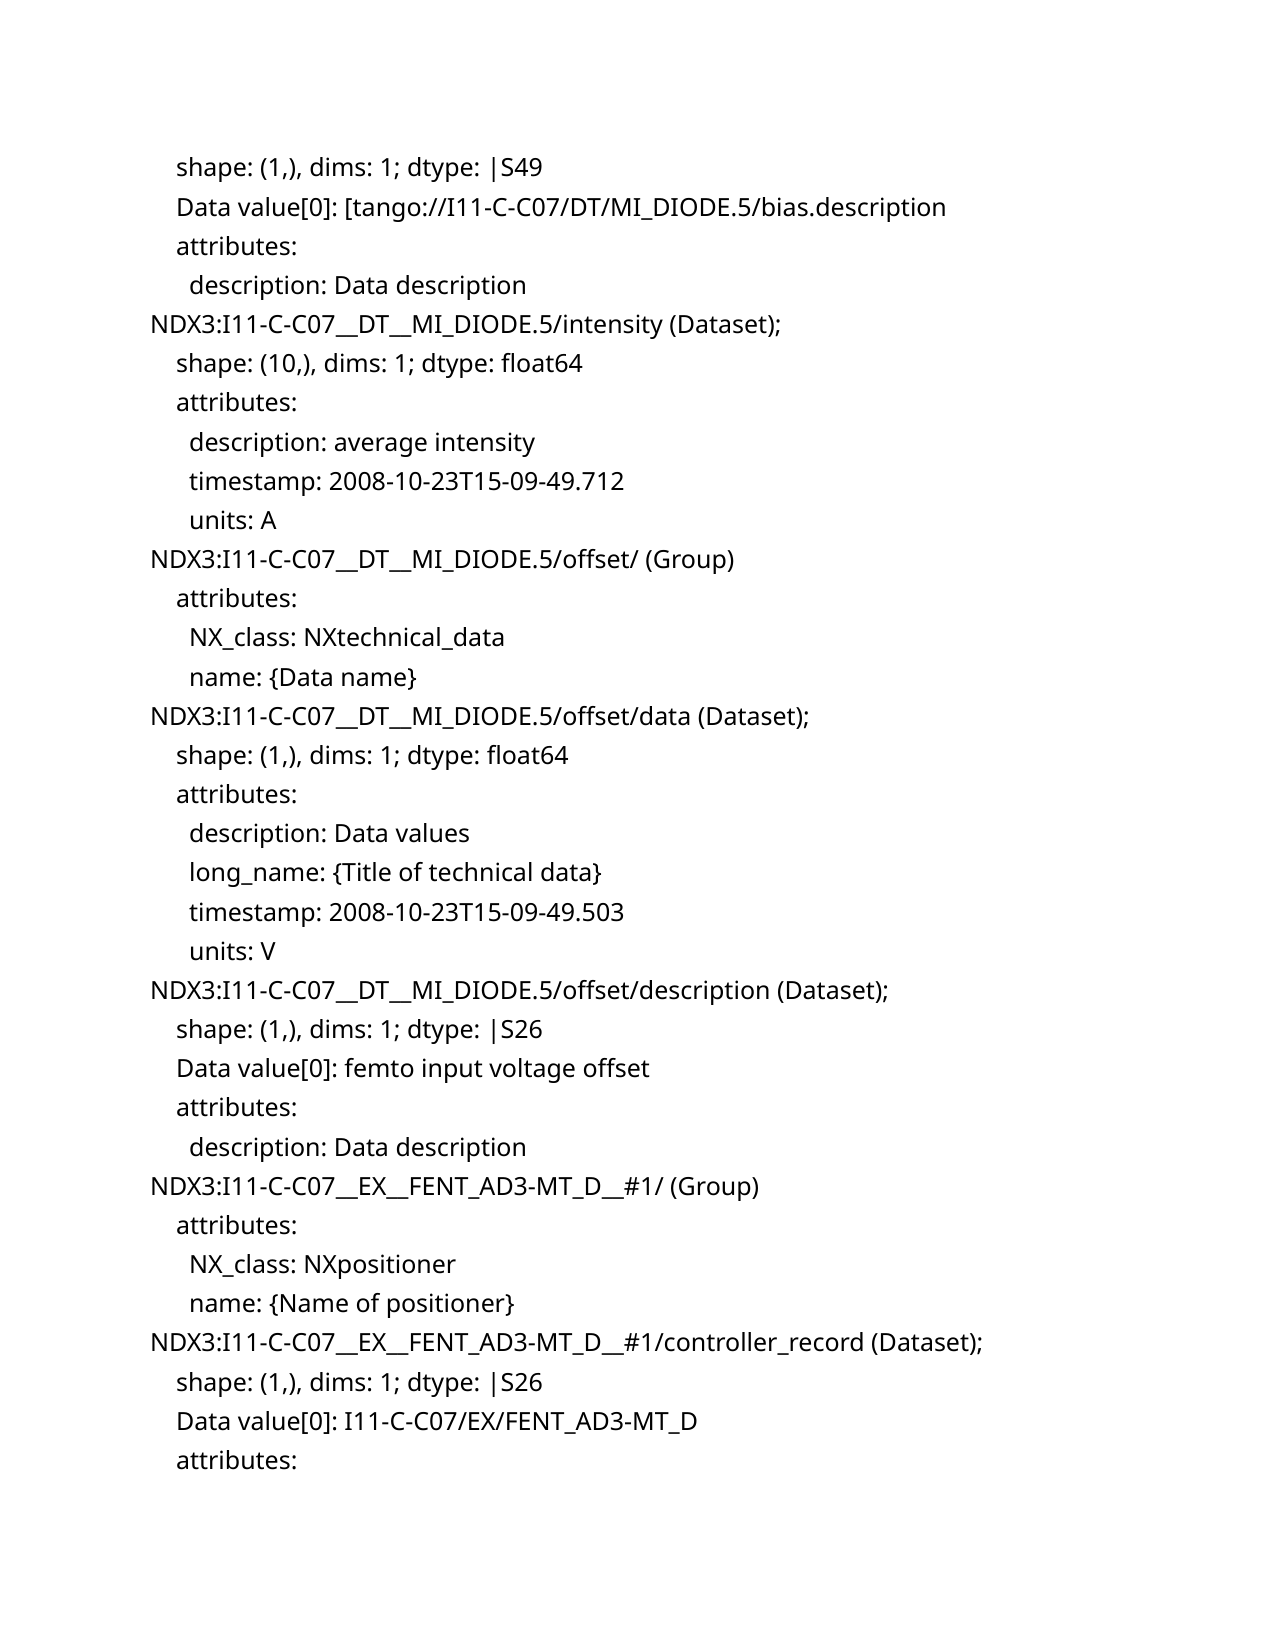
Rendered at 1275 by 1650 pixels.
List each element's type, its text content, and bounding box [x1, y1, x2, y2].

text description: Data values [150, 816, 1125, 850]
text long_name: {Title of technical data} [150, 855, 1125, 889]
text shape: (1,), dims: 1; dtype: |S49 [150, 150, 1125, 184]
text name: {Name of positioner} [150, 1286, 1125, 1320]
text units: V [150, 933, 1125, 967]
text NX_class: NXtechnical_data [150, 620, 1125, 654]
text shape: (1,), dims: 1; dtype: |S26 [150, 1012, 1125, 1046]
text attributes: [150, 777, 1125, 811]
text attributes: [150, 385, 1125, 419]
text NDX3:I11-C-C07__DT__MI_DIODE.5/intensity (Dataset); [150, 307, 1125, 341]
text attributes: [150, 1442, 1125, 1477]
text attributes: [150, 1207, 1125, 1242]
text shape: (10,), dims: 1; dtype: float64 [150, 346, 1125, 380]
text attributes: [150, 228, 1125, 262]
text timestamp: 2008-10-23T15-09-49.712 [150, 463, 1125, 497]
text shape: (1,), dims: 1; dtype: |S26 [150, 1364, 1125, 1398]
text shape: (1,), dims: 1; dtype: float64 [150, 737, 1125, 772]
text description: Data description [150, 1129, 1125, 1163]
text NDX3:I11-C-C07__EX__FENT_AD3-MT_D__#1/controller_record (Dataset); [150, 1325, 1125, 1359]
text attributes: [150, 1090, 1125, 1124]
text NDX3:I11-C-C07__DT__MI_DIODE.5/offset/description (Dataset); [150, 972, 1125, 1007]
text Data value[0]: I11-C-C07/EX/FENT_AD3-MT_D [150, 1403, 1125, 1437]
text NDX3:I11-C-C07__DT__MI_DIODE.5/offset/ (Group) [150, 542, 1125, 576]
text name: {Data name} [150, 659, 1125, 693]
text Data value[0]: [tango://I11-C-C07/DT/MI_DIODE.5/bias.description [150, 189, 1125, 223]
text description: Data description [150, 267, 1125, 302]
text Data value[0]: femto input voltage offset [150, 1051, 1125, 1085]
text NDX3:I11-C-C07__DT__MI_DIODE.5/offset/data (Dataset); [150, 698, 1125, 732]
text description: average intensity [150, 424, 1125, 458]
text units: A [150, 502, 1125, 537]
text attributes: [150, 581, 1125, 615]
text NX_class: NXpositioner [150, 1247, 1125, 1281]
text timestamp: 2008-10-23T15-09-49.503 [150, 894, 1125, 928]
text NDX3:I11-C-C07__EX__FENT_AD3-MT_D__#1/ (Group) [150, 1168, 1125, 1202]
